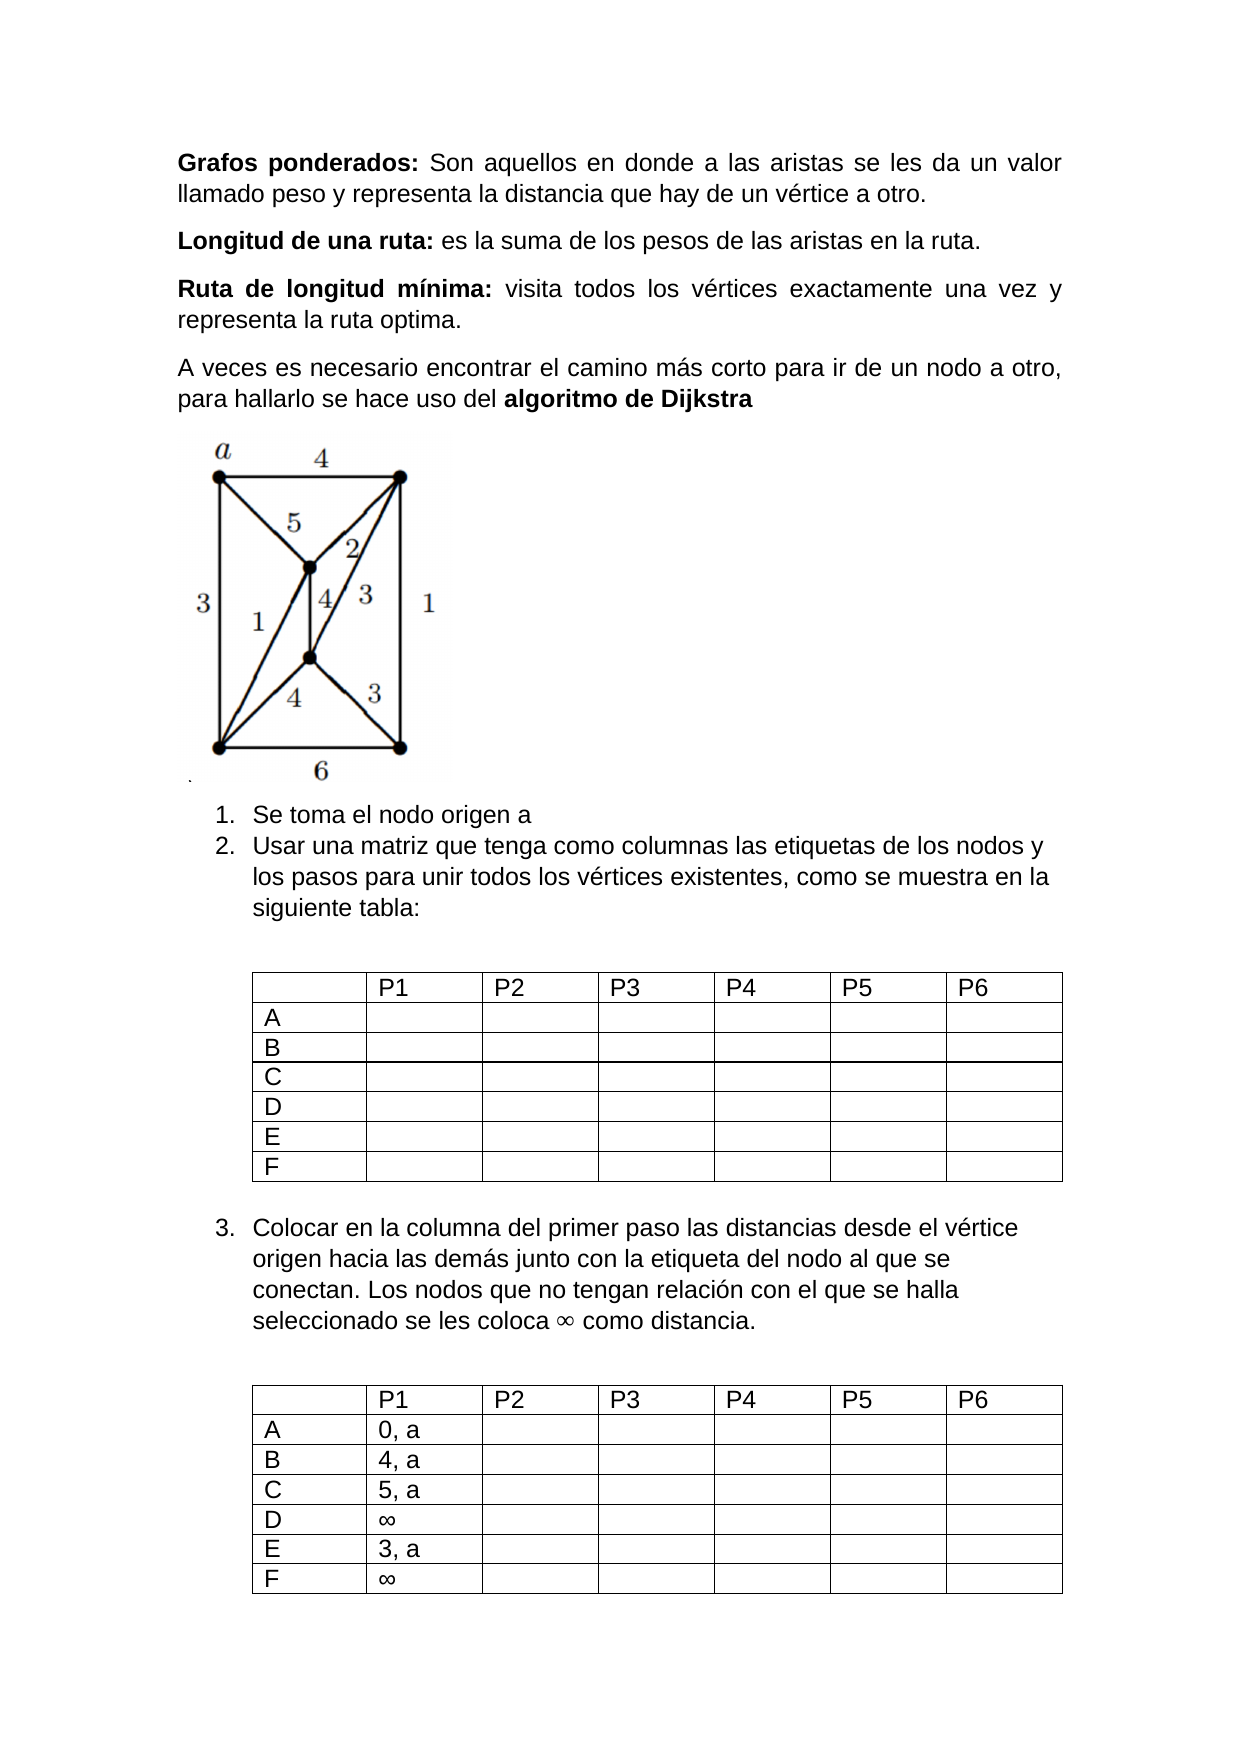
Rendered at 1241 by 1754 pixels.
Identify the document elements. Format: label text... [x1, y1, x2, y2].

table_cell F [253, 1152, 366, 1181]
table_header P6 [947, 973, 1062, 1002]
text Ruta de longitud mínima: visita todos los vértices exactamente una vez y representa la ruta optima. [177, 274, 1063, 334]
table_cell [831, 1092, 946, 1121]
table_cell [715, 1063, 830, 1091]
table_cell A [253, 1415, 366, 1444]
table_cell [831, 1063, 946, 1091]
table_cell [715, 1092, 830, 1121]
table_cell [947, 1033, 1062, 1061]
table_header P1 [367, 1386, 482, 1414]
table_cell A [253, 1003, 366, 1032]
table_cell [599, 1445, 714, 1474]
table_cell [947, 1564, 1062, 1593]
table_cell [947, 1445, 1062, 1474]
table_cell D [253, 1505, 366, 1533]
table_cell 0, a [367, 1415, 482, 1444]
table_header P2 [483, 973, 598, 1002]
table_cell 4, a [367, 1445, 482, 1474]
table_cell [483, 1505, 598, 1533]
table_header [253, 973, 366, 1002]
table_cell [599, 1033, 714, 1061]
table_cell [947, 1122, 1062, 1151]
table_cell [599, 1475, 714, 1504]
table_cell [715, 1505, 830, 1533]
table_cell [715, 1564, 830, 1593]
table_cell [715, 1445, 830, 1474]
table_header [253, 1386, 366, 1414]
picture [177, 431, 454, 782]
table_cell E [253, 1122, 366, 1151]
table_cell [831, 1445, 946, 1474]
table_cell [947, 1063, 1062, 1091]
table_cell [483, 1122, 598, 1151]
table_cell [831, 1152, 946, 1181]
table_header P2 [483, 1386, 598, 1414]
table_cell 3, a [367, 1535, 482, 1563]
table_header P4 [715, 973, 830, 1002]
table_cell [831, 1122, 946, 1151]
table_cell [947, 1475, 1062, 1504]
text A veces es necesario encontrar el camino más corto para ir de un nodo a otro, para hallarlo se hace uso del algoritmo de Dijkstra [177, 353, 1063, 413]
table_cell [831, 1415, 946, 1444]
table_header P3 [599, 973, 714, 1002]
table_cell [947, 1003, 1062, 1032]
list Usar una matriz que tenga como columnas las etiquetas de los nodos y los pasos para unir todos los vértices existentes, como se muestra en la siguiente tabla: [215, 831, 1063, 922]
table_cell [831, 1033, 946, 1061]
table_cell ∞ [367, 1505, 482, 1533]
table_cell [367, 1063, 482, 1091]
table_cell [715, 1535, 830, 1563]
table_cell ∞ [367, 1564, 482, 1593]
table_cell [599, 1092, 714, 1121]
table_cell [367, 1092, 482, 1121]
table_cell [483, 1063, 598, 1091]
table_header P6 [947, 1386, 1062, 1414]
table_cell [715, 1415, 830, 1444]
table_cell C [253, 1063, 366, 1091]
table_cell [947, 1505, 1062, 1533]
table_cell C [253, 1475, 366, 1504]
table_header P4 [715, 1386, 830, 1414]
table_cell [599, 1415, 714, 1444]
table_cell B [253, 1445, 366, 1474]
table_cell [715, 1033, 830, 1061]
table_cell [831, 1475, 946, 1504]
table_cell F [253, 1564, 366, 1593]
table_cell [831, 1564, 946, 1593]
table_cell [367, 1033, 482, 1061]
list Se toma el nodo origen a [215, 800, 1063, 829]
table_cell [599, 1152, 714, 1181]
table_cell [483, 1003, 598, 1032]
table_header P3 [599, 1386, 714, 1414]
table_cell [947, 1152, 1062, 1181]
table_cell [599, 1003, 714, 1032]
table_cell [483, 1152, 598, 1181]
table_cell [483, 1033, 598, 1061]
table_cell [599, 1564, 714, 1593]
table_cell [831, 1535, 946, 1563]
table_cell [599, 1122, 714, 1151]
table_cell [483, 1415, 598, 1444]
table_cell D [253, 1092, 366, 1121]
table_header P1 [367, 973, 482, 1002]
table_cell [715, 1475, 830, 1504]
table_cell B [253, 1033, 366, 1061]
table_cell [715, 1003, 830, 1032]
text Grafos ponderados: Son aquellos en donde a las aristas se les da un valor llamado peso y representa la distancia que hay de un vértice a otro. [177, 148, 1063, 207]
table_cell [831, 1003, 946, 1032]
table_cell [483, 1475, 598, 1504]
table_cell [367, 1122, 482, 1151]
table_cell [599, 1063, 714, 1091]
table_cell [483, 1564, 598, 1593]
table_cell [599, 1505, 714, 1533]
table_cell [483, 1535, 598, 1563]
table_cell [367, 1003, 482, 1032]
table_cell [599, 1535, 714, 1563]
table_cell [947, 1415, 1062, 1444]
table_header P5 [831, 1386, 946, 1414]
table_cell [483, 1445, 598, 1474]
text Longitud de una ruta: es la suma de los pesos de las aristas en la ruta. [177, 226, 1063, 255]
table_cell [367, 1152, 482, 1181]
table_cell [715, 1122, 830, 1151]
table_cell [483, 1092, 598, 1121]
table_cell [831, 1505, 946, 1533]
table_cell 5, a [367, 1475, 482, 1504]
table_cell E [253, 1535, 366, 1563]
list Colocar en la columna del primer paso las distancias desde el vértice origen hacia las demás junto con la etiqueta del nodo al que se conectan. Los nodos que no tengan relación con el que se halla seleccionado se les coloca como distancia. [215, 1213, 1063, 1334]
table_header P5 [831, 973, 946, 1002]
table_cell [715, 1152, 830, 1181]
table_cell [947, 1535, 1062, 1563]
table_cell [947, 1092, 1062, 1121]
